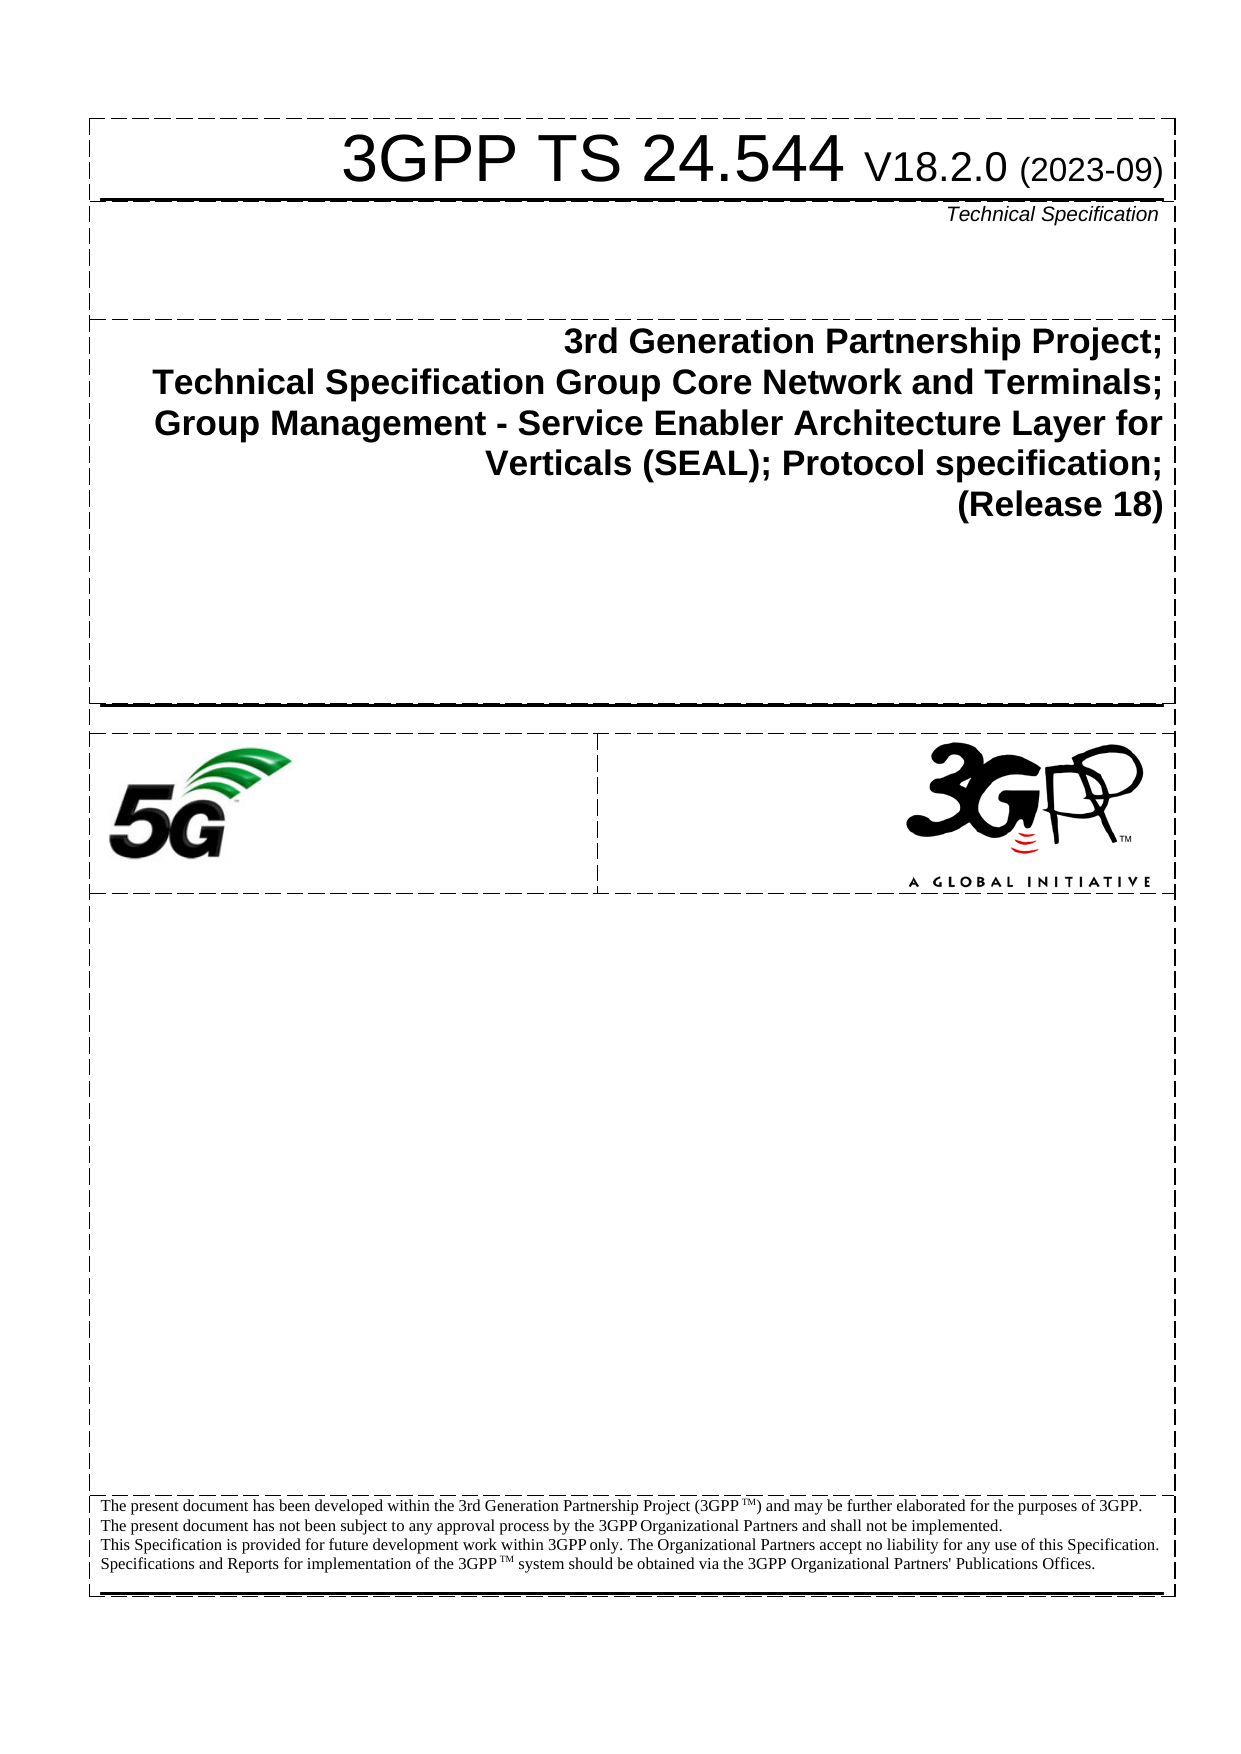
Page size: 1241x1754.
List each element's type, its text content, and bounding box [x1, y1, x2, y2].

picture [100, 734, 299, 872]
picture [898, 734, 1164, 892]
table_cell [89, 704, 1175, 733]
table_cell [89, 733, 598, 893]
table_cell Technical Specification [89, 201, 1175, 319]
table_cell [598, 733, 1175, 893]
table_header 3GPP TS 24.544 V18.2.0 (2023-09) [89, 118, 1175, 201]
table_cell 3rd Generation Partnership Project; Technical Specification Group Core Network and Terminals; Group Management - Service Enabler Architecture Layer for Verticals (SEAL); Protocol specification; (Release 18) [89, 319, 1175, 703]
table_cell [89, 893, 1175, 1495]
table_cell The present document has been developed within the 3rd Generation Partnership Project (3GPP TM) and may be further elaborated for the purposes of 3GPP. The present document has not been subject to any approval process by the 3GPP Organizational Partners and shall not be implemented. This Specification is provided for future development work within 3GPP only. The Organizational Partners accept no liability for any use of this Specification. Specifications and Reports for implementation of the 3GPP TM system should be obtained via the 3GPP Organizational Partners' Publications Offices. [89, 1495, 1175, 1596]
